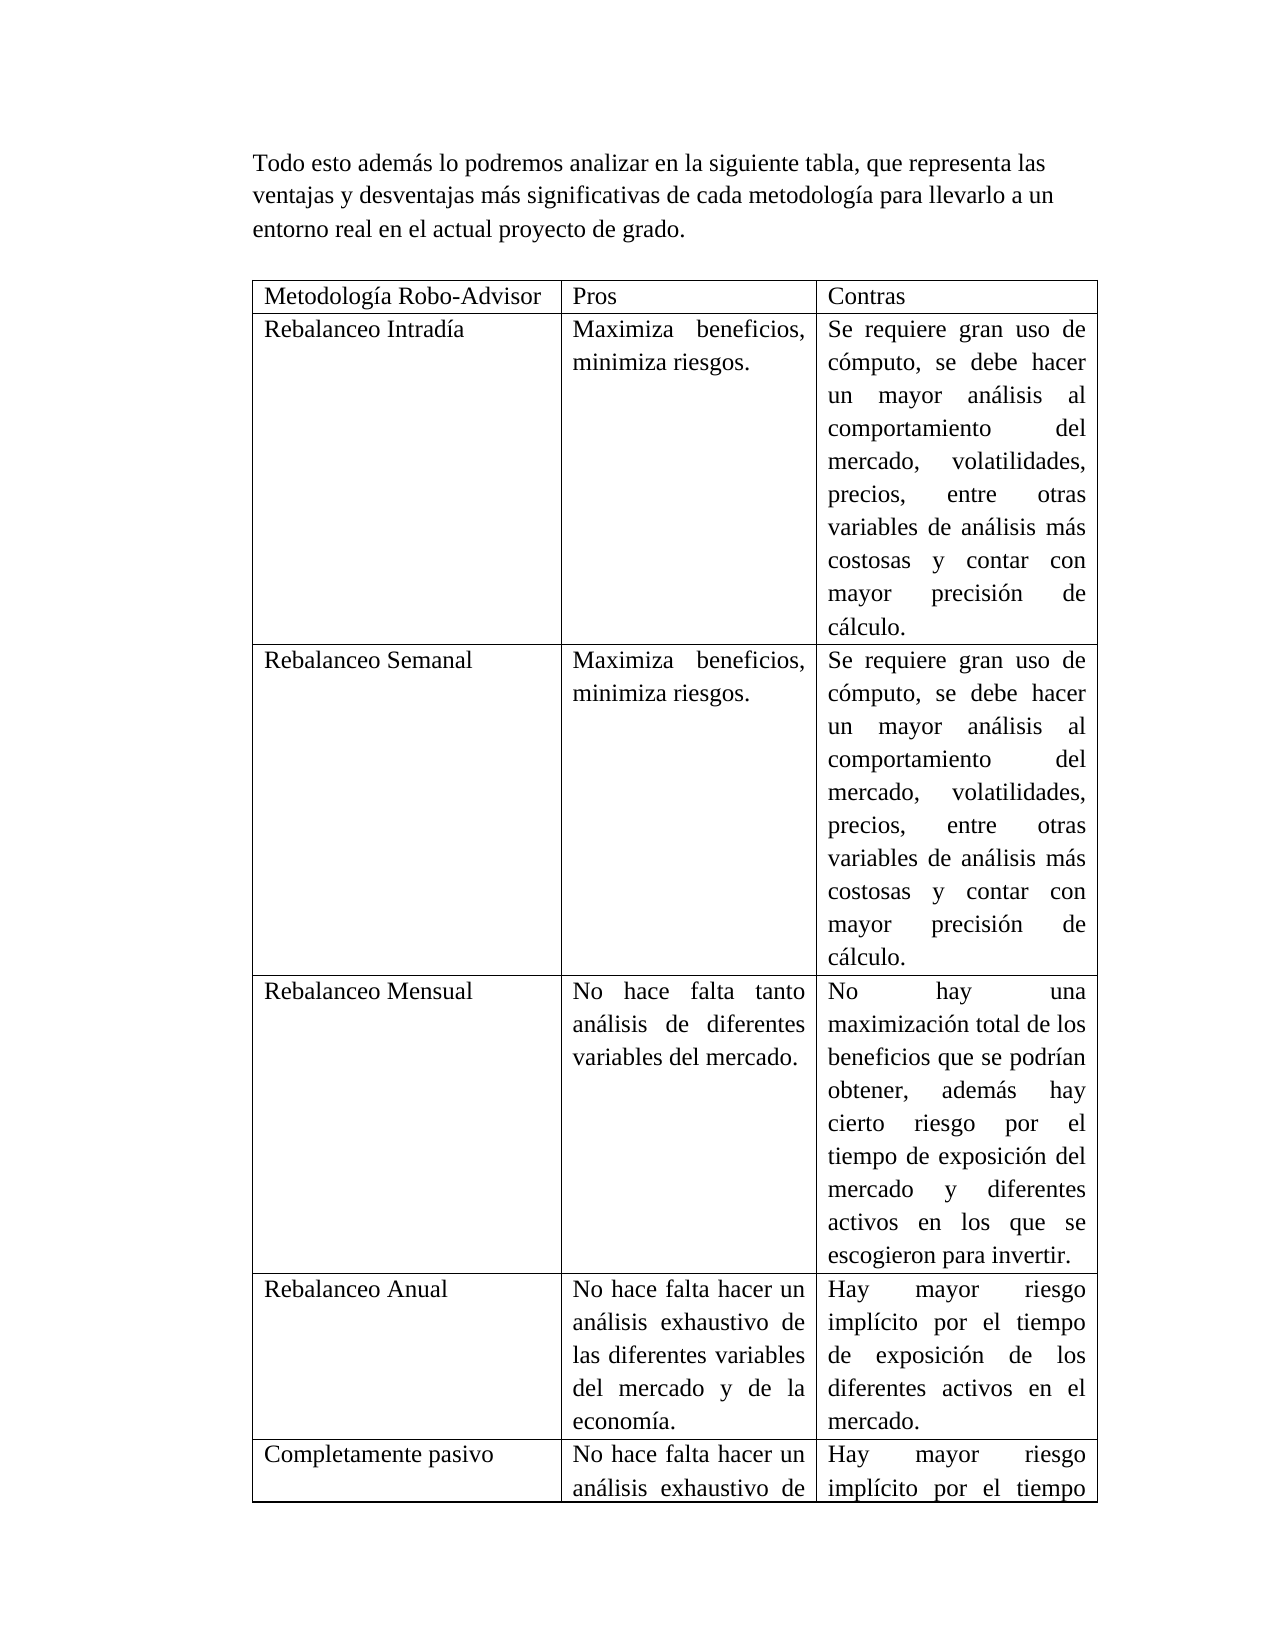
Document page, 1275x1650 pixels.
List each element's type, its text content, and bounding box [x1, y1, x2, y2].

list Todo esto además lo podremos analizar en la siguiente tabla, que representa las ventajas y desventajas más significativas de cada metodología para llevarlo a un entorno real en el actual proyecto de grado. [252, 148, 1098, 242]
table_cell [562, 1440, 816, 1501]
table_cell Rebalanceo Semanal [253, 645, 561, 975]
table_cell Se requiere gran uso de cómputo, se debe hacer un mayor análisis al comportamiento del mercado, volatilidades, precios, entre otras variables de análisis más costosas y contar con mayor precisión de cálculo. [817, 314, 1097, 644]
table_cell Maximiza beneficios, minimiza riesgos. [562, 645, 816, 975]
table_cell No hay una maximización total de los beneficios que se podrían obtener, además hay cierto riesgo por el tiempo de exposición del mercado y diferentes activos en los que se escogieron para invertir. [817, 976, 1097, 1273]
table_cell Rebalanceo Mensual [253, 976, 561, 1273]
table_cell Rebalanceo Intradía [253, 314, 561, 644]
table_cell Rebalanceo Anual [253, 1274, 561, 1438]
table_cell Maximiza beneficios, minimiza riesgos. [562, 314, 816, 644]
table_cell No hace falta tanto análisis de diferentes variables del mercado. [562, 976, 816, 1273]
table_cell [253, 1440, 561, 1501]
table_cell Hay mayor riesgo implícito por el tiempo de exposición de los diferentes activos en el mercado. [817, 1274, 1097, 1438]
table_cell No hace falta hacer un análisis exhaustivo de las diferentes variables del mercado y de la economía. [562, 1274, 816, 1438]
table_cell Se requiere gran uso de cómputo, se debe hacer un mayor análisis al comportamiento del mercado, volatilidades, precios, entre otras variables de análisis más costosas y contar con mayor precisión de cálculo. [817, 645, 1097, 975]
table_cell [817, 1440, 1097, 1501]
table_header Contras [817, 281, 1097, 313]
table_header Pros [562, 281, 816, 313]
table_header Metodología Robo-Advisor [253, 281, 561, 313]
